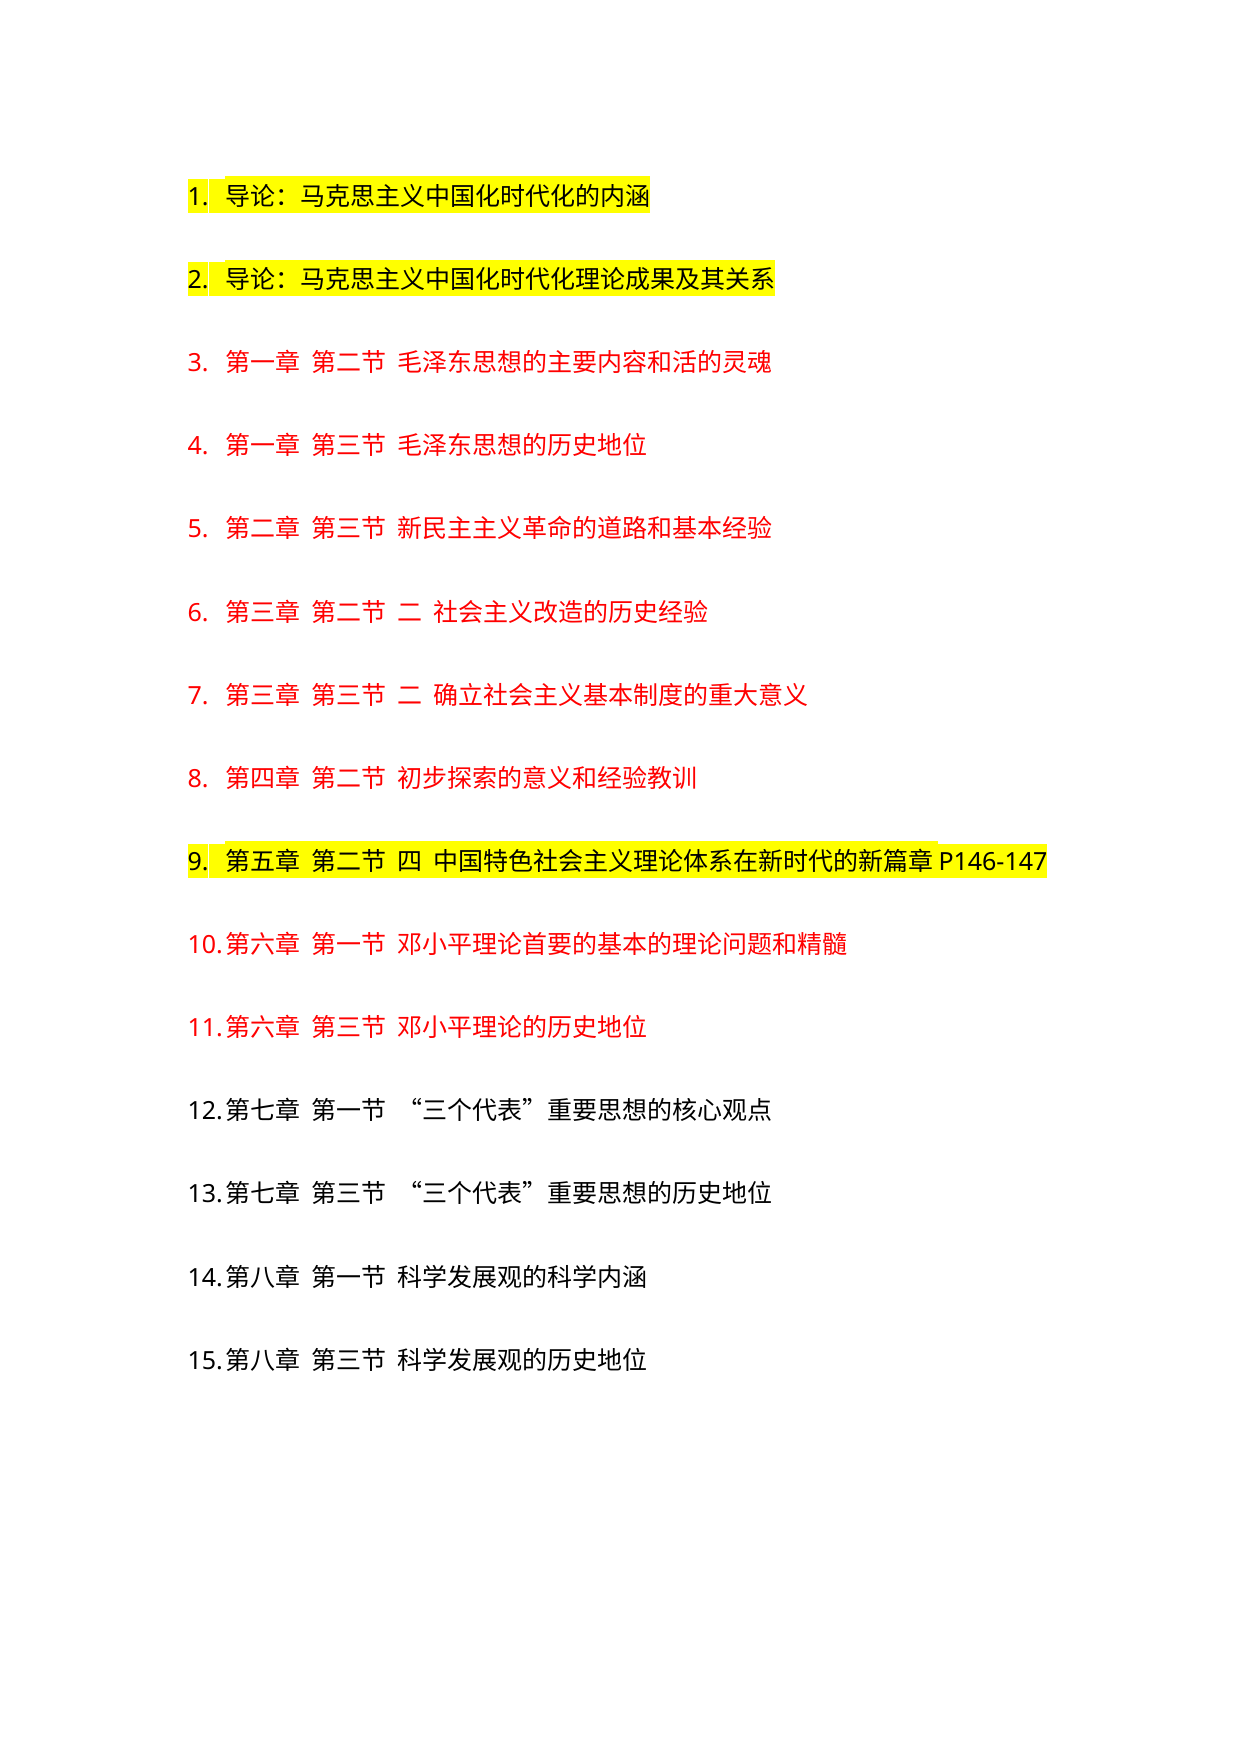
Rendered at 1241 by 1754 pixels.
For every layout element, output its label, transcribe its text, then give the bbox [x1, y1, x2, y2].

list 第五章 第二节 四 中国特色社会主义理论体系在新时代的新篇章P146-147 [187, 827, 1053, 892]
list 第六章 第三节 邓小平理论的历史地位 [187, 993, 1053, 1058]
list 导论：马克思主义中国化时代化的内涵 [187, 162, 1053, 227]
list 第八章 第一节 科学发展观的科学内涵 [187, 1243, 1053, 1308]
list 第一章 第二节 毛泽东思想的主要内容和活的灵魂 [187, 328, 1053, 393]
list 第七章 第一节 “三个代表”重要思想的核心观点 [187, 1076, 1053, 1141]
list 第八章 第三节 科学发展观的历史地位 [187, 1326, 1053, 1391]
list 第二章 第三节 新民主主义革命的道路和基本经验 [187, 494, 1053, 559]
list 第三章 第二节 二 社会主义改造的历史经验 [187, 578, 1053, 643]
list 第六章 第一节 邓小平理论首要的基本的理论问题和精髓 [187, 910, 1053, 975]
list 导论：马克思主义中国化时代化理论成果及其关系 [187, 245, 1053, 310]
list 第三章 第三节 二 确立社会主义基本制度的重大意义 [187, 661, 1053, 726]
list 第七章 第三节 “三个代表”重要思想的历史地位 [187, 1159, 1053, 1224]
list 第一章 第三节 毛泽东思想的历史地位 [187, 411, 1053, 476]
list 第四章 第二节 初步探索的意义和经验教训 [187, 744, 1053, 809]
